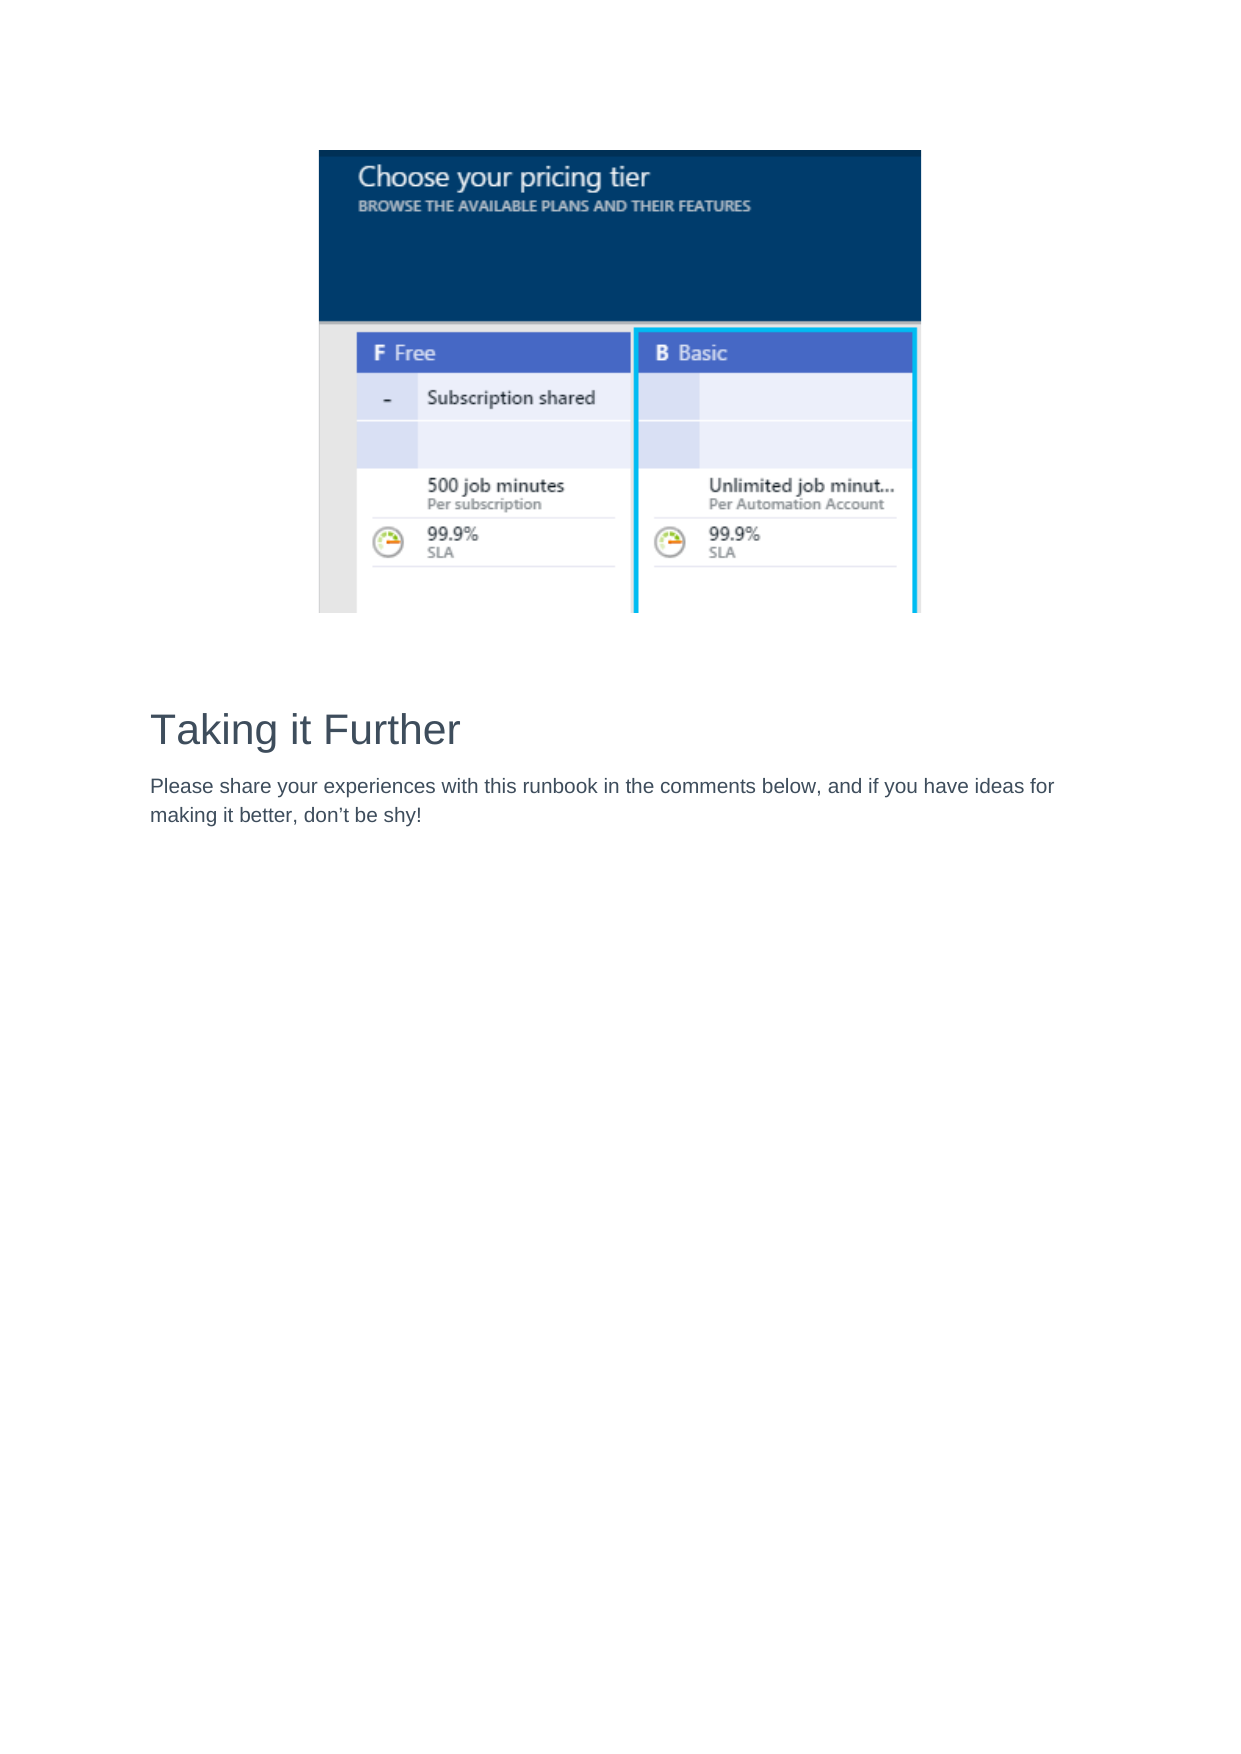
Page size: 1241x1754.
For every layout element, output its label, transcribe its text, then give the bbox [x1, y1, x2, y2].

text Taking it Further [150, 704, 1090, 753]
picture [318, 150, 922, 613]
picture [639, 333, 912, 613]
text Please share your experiences with this runbook in the comments below, and if you have ideas for making it better, don’t be shy! [150, 769, 1090, 827]
